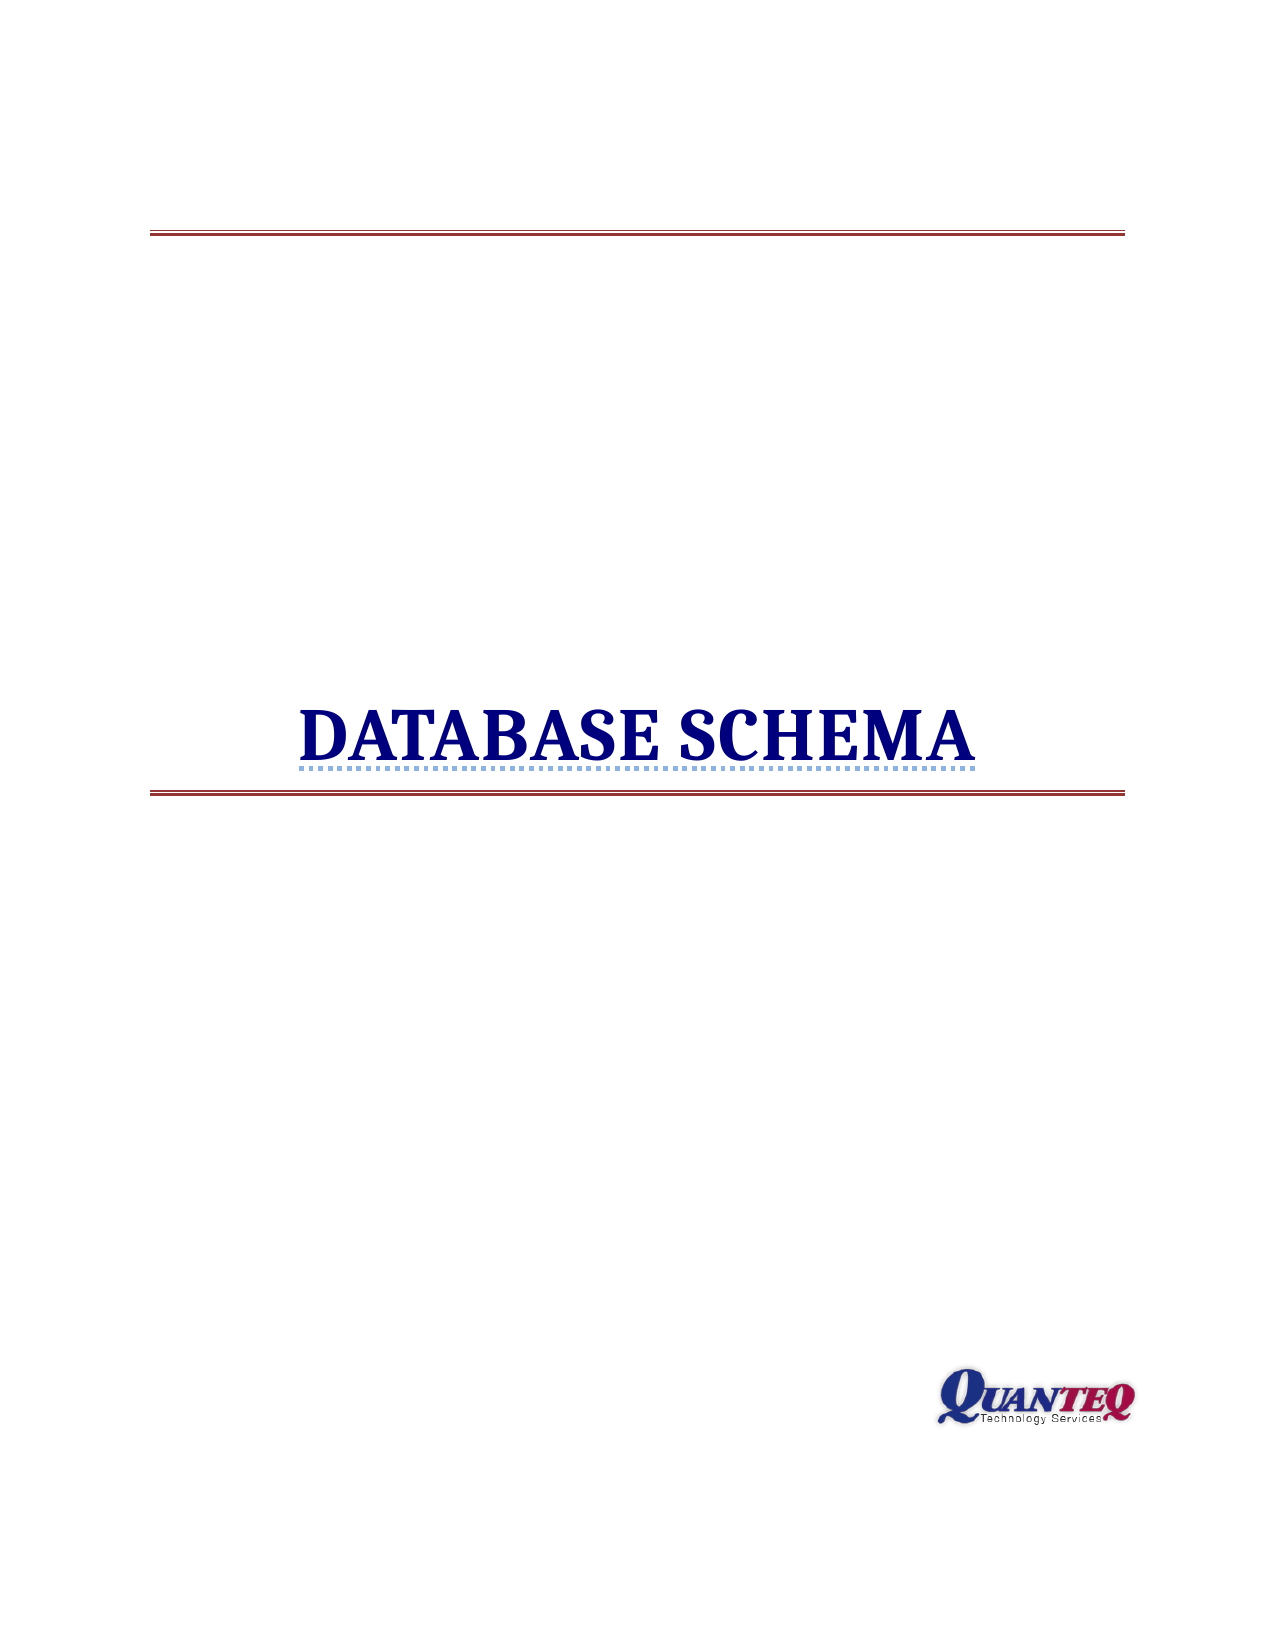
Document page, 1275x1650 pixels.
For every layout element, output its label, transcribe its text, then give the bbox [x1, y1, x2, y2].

picture [932, 1363, 1143, 1430]
subtitle DATABASE SCHEMA [150, 693, 1125, 790]
